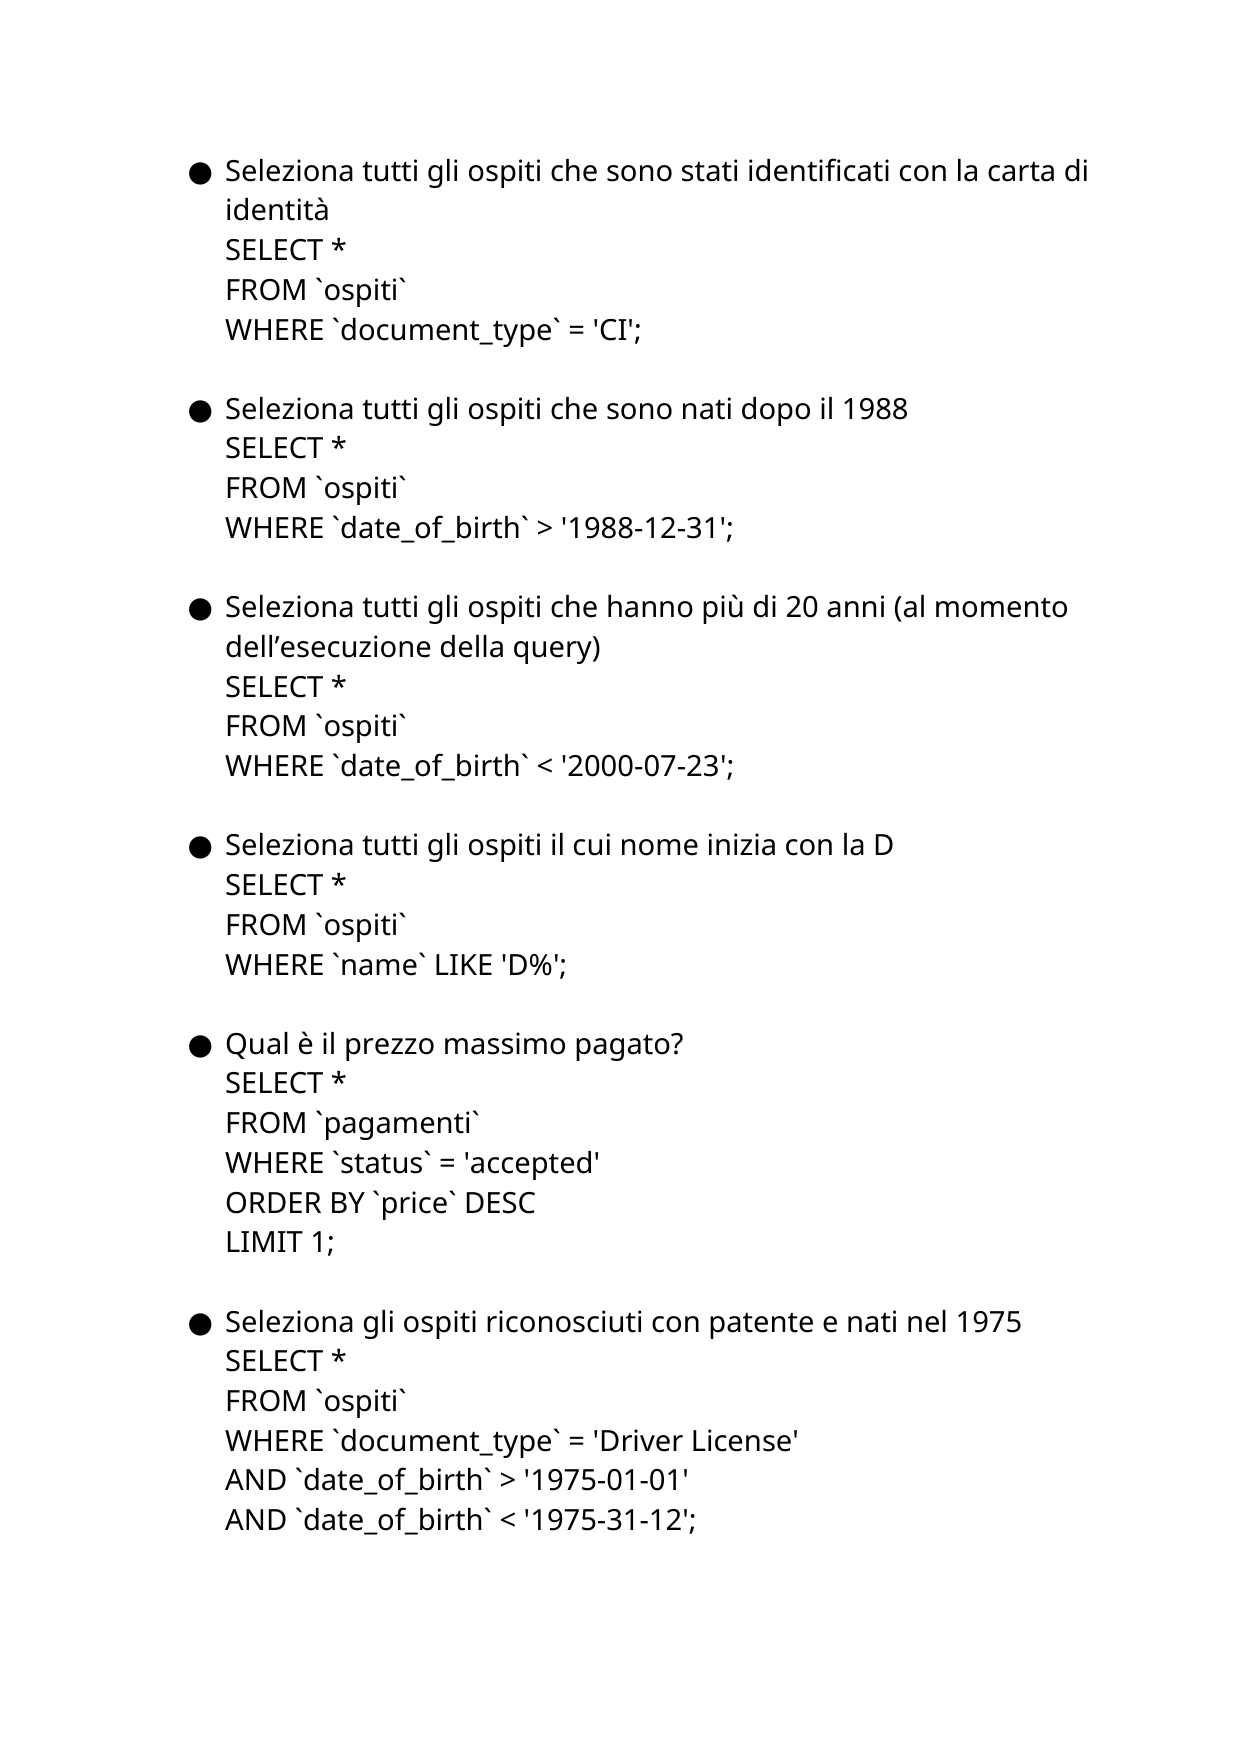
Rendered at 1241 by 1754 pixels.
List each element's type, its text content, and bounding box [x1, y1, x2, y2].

text ORDER BY `price` DESC [225, 1182, 1090, 1222]
text AND `date_of_birth` < '1975-31-12'; [225, 1499, 1090, 1539]
list Qual è il prezzo massimo pagato? [187, 1023, 1090, 1063]
text SELECT * [225, 1063, 1090, 1102]
text WHERE `name` LIKE 'D%'; [225, 944, 1090, 983]
text WHERE `status` = 'accepted' [225, 1142, 1090, 1182]
text SELECT * [225, 1341, 1090, 1380]
list Seleziona tutti gli ospiti che sono nati dopo il 1988 [187, 388, 1090, 428]
text WHERE `date_of_birth` > '1988-12-31'; [225, 507, 1090, 547]
text FROM `ospiti` [225, 467, 1090, 507]
list Seleziona tutti gli ospiti che hanno più di 20 anni (al momento dell’esecuzione della query) [187, 587, 1090, 666]
text LIMIT 1; [225, 1222, 1090, 1261]
text WHERE `document_type` = 'Driver License' [225, 1420, 1090, 1460]
text FROM `ospiti` [225, 1380, 1090, 1420]
text FROM `ospiti` [225, 904, 1090, 944]
list Seleziona tutti gli ospiti il cui nome inizia con la D [187, 825, 1090, 864]
text FROM `ospiti` [225, 269, 1090, 309]
text WHERE `date_of_birth` < '2000-07-23'; [225, 745, 1090, 785]
list Seleziona gli ospiti riconosciuti con patente e nati nel 1975 [187, 1301, 1090, 1341]
text SELECT * [225, 666, 1090, 706]
text AND `date_of_birth` > '1975-01-01' [225, 1460, 1090, 1499]
list Seleziona tutti gli ospiti che sono stati identificati con la carta di identità [187, 150, 1090, 229]
text SELECT * [225, 864, 1090, 904]
text FROM `ospiti` [225, 706, 1090, 745]
text FROM `pagamenti` [225, 1102, 1090, 1142]
text SELECT * [225, 428, 1090, 467]
text WHERE `document_type` = 'CI'; [225, 309, 1090, 348]
text SELECT * [225, 229, 1090, 269]
